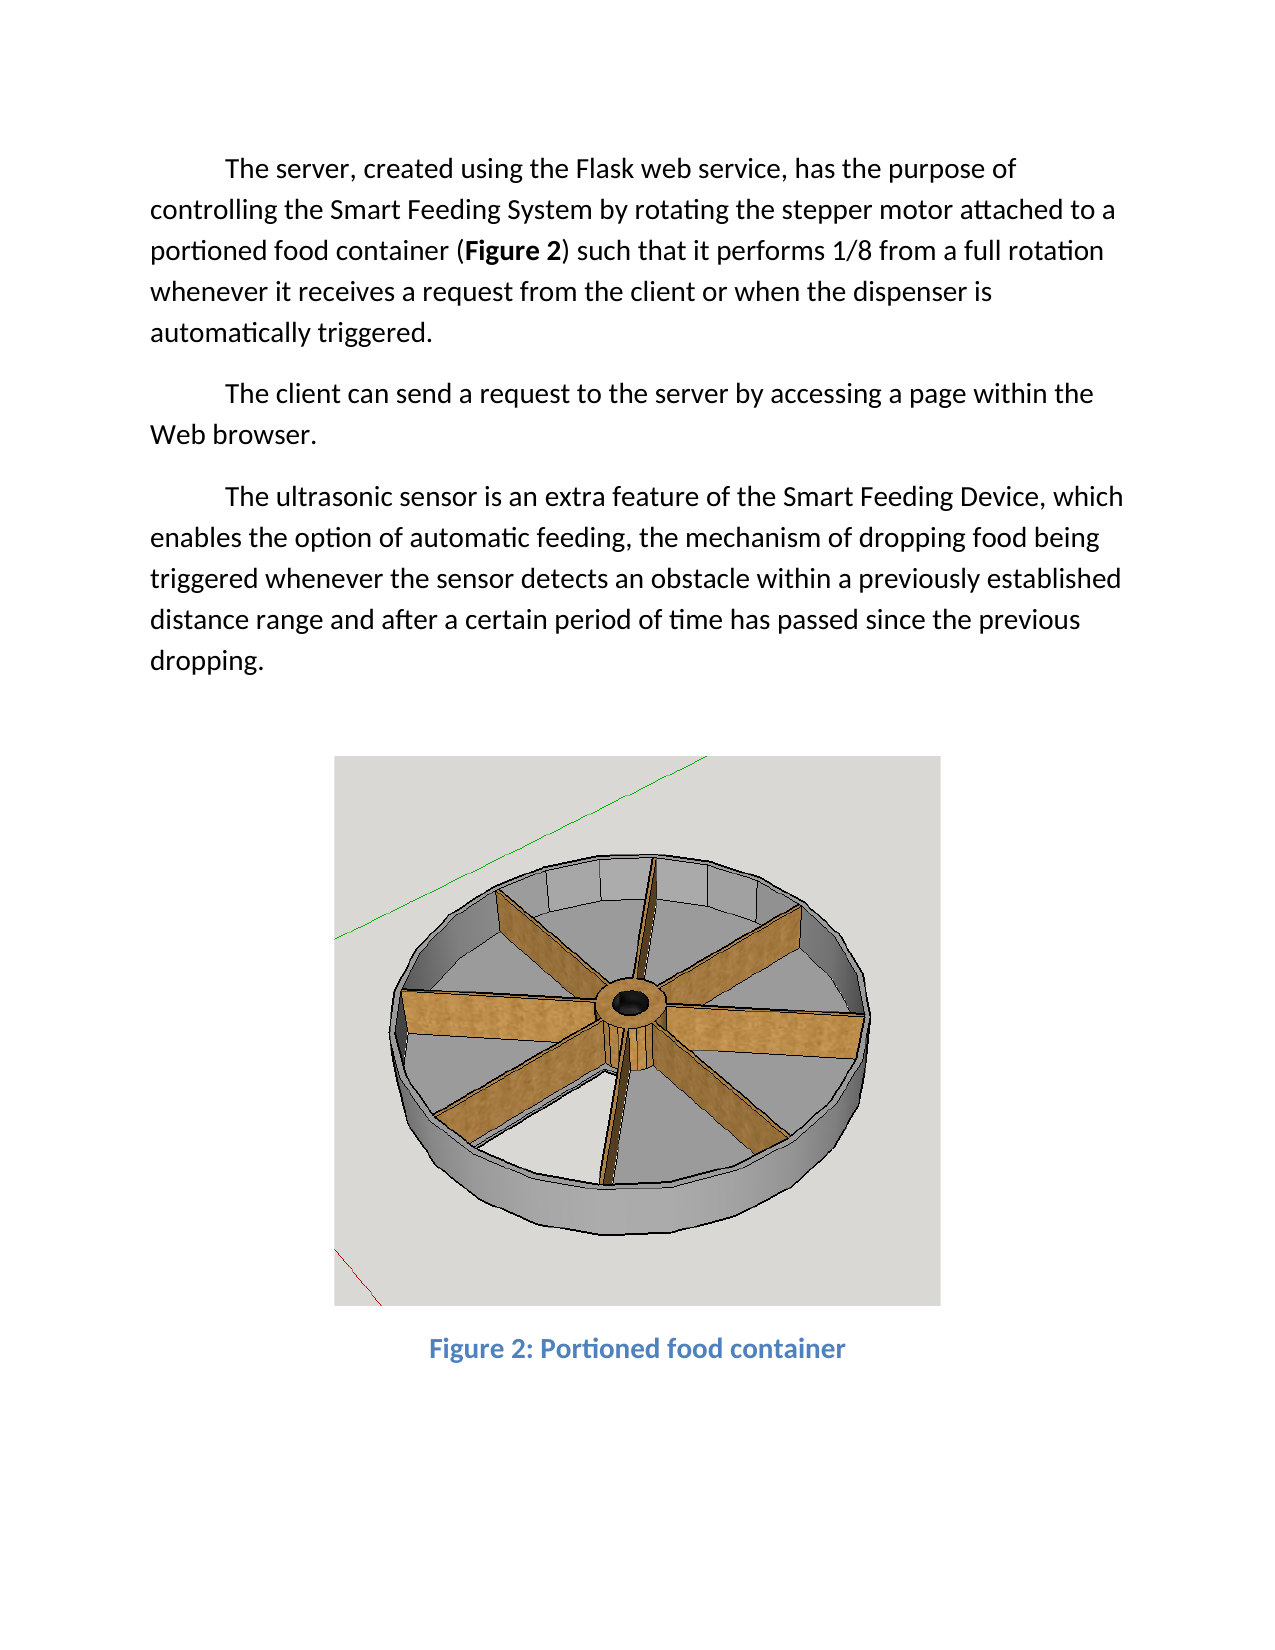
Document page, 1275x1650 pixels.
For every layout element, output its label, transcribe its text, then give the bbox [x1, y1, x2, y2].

text The client can send a request to the server by accessing a page within the Web browser. [150, 376, 1125, 452]
text The ultrasonic sensor is an extra feature of the Smart Feeding Device, which enables the option of automatic feeding, the mechanism of dropping food being triggered whenever the sensor detects an obstacle within a previously established distance range and after a certain period of time has passed since the previous dropping. [150, 478, 1125, 678]
text The server, created using the Flask web service, has the purpose of controlling the Smart Feeding System by rotating the stepper motor attached to a portioned food container (Figure 2) such that it performs 1/8 from a full rotation whenever it receives a request from the client or when the dispenser is automatically triggered. [150, 150, 1125, 349]
text Figure 2: Portioned food container [150, 1330, 1125, 1366]
picture [334, 756, 941, 1306]
